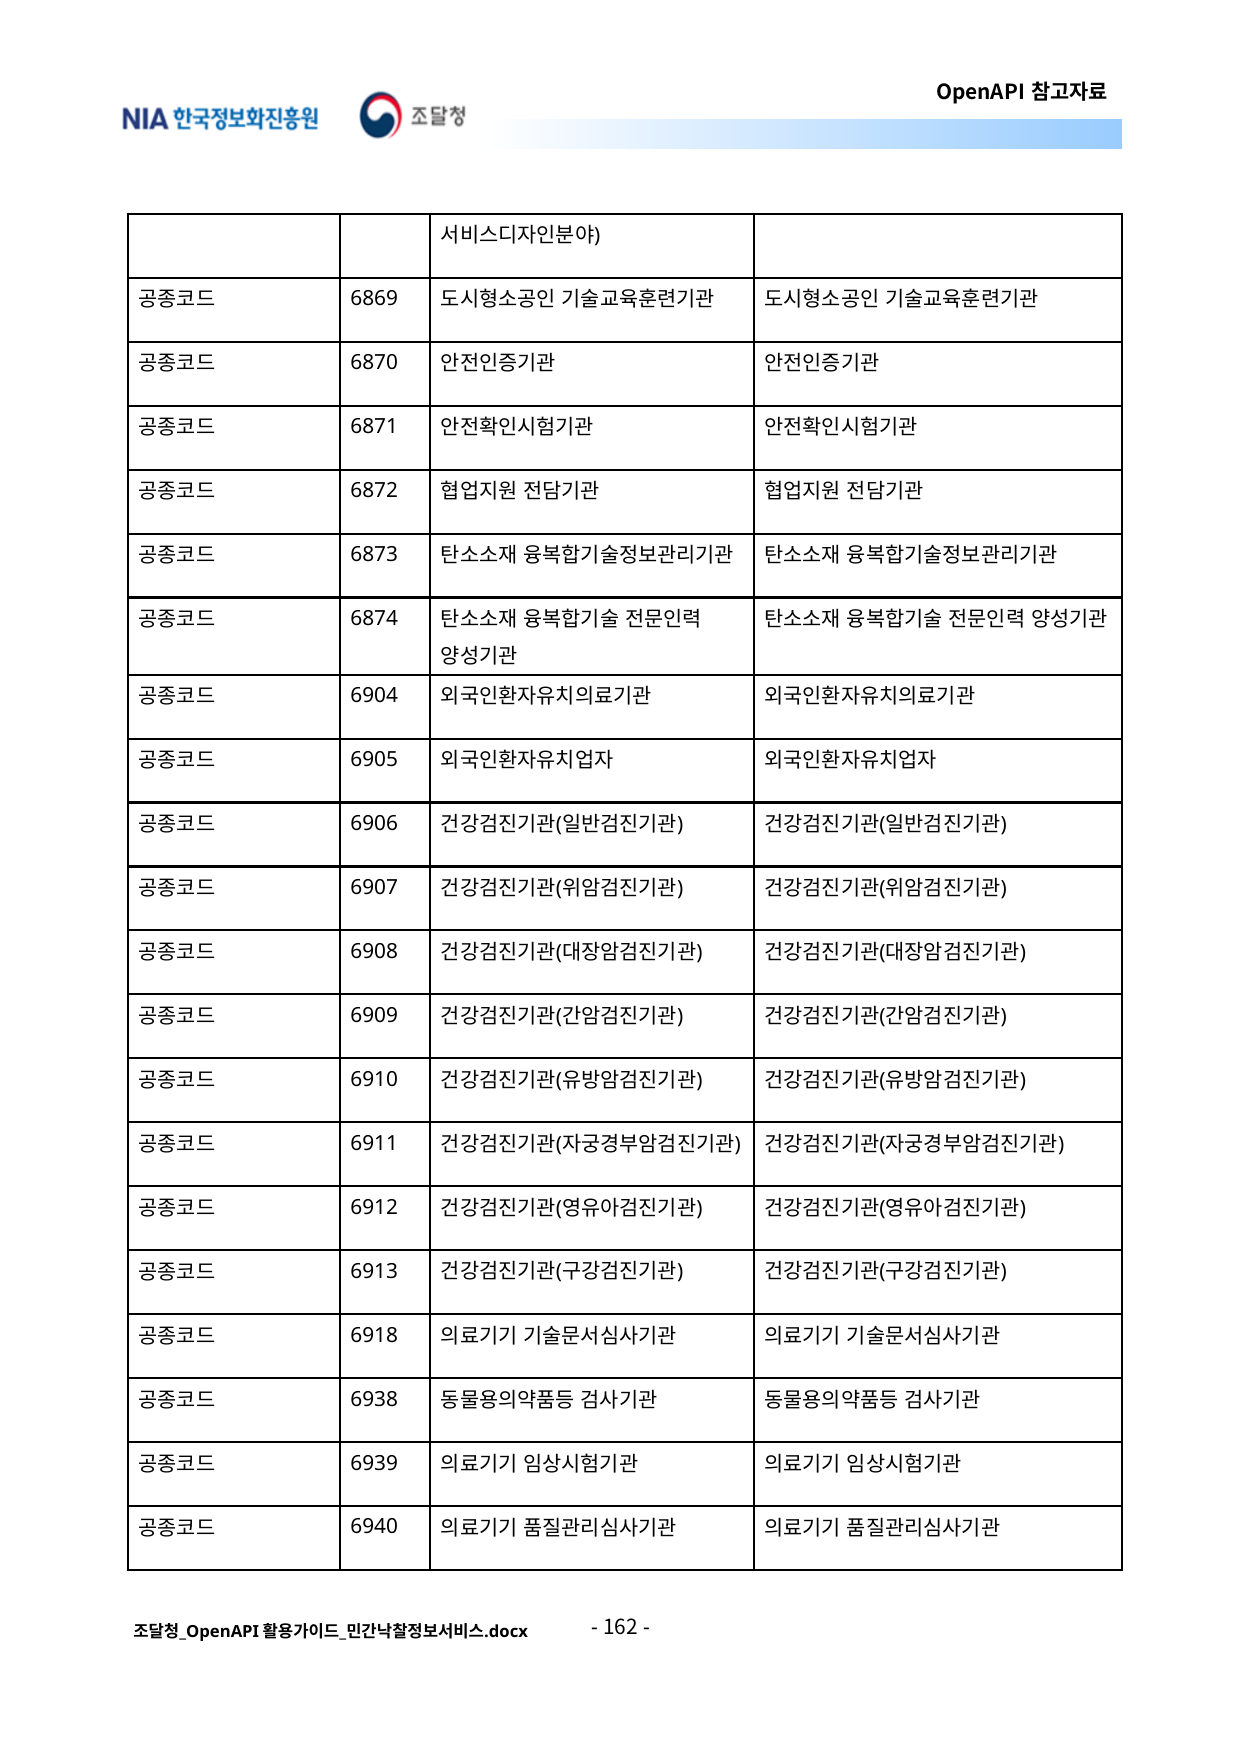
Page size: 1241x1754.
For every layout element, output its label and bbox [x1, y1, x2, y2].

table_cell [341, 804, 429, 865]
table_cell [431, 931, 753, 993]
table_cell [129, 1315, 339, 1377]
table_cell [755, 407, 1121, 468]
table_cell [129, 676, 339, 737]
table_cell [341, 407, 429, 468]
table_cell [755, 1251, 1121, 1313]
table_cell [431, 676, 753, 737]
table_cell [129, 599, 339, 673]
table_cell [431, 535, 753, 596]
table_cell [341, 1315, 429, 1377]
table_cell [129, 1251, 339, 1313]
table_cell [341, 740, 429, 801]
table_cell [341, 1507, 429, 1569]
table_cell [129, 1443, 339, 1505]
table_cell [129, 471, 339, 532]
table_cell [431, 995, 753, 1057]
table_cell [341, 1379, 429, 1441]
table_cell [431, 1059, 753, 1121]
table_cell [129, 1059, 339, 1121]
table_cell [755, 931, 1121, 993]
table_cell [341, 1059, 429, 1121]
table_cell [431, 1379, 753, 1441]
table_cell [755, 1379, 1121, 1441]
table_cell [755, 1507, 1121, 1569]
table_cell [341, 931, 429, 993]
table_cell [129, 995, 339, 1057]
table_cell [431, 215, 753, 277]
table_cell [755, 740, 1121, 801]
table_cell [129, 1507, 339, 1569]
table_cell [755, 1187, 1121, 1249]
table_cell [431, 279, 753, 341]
picture [118, 88, 472, 145]
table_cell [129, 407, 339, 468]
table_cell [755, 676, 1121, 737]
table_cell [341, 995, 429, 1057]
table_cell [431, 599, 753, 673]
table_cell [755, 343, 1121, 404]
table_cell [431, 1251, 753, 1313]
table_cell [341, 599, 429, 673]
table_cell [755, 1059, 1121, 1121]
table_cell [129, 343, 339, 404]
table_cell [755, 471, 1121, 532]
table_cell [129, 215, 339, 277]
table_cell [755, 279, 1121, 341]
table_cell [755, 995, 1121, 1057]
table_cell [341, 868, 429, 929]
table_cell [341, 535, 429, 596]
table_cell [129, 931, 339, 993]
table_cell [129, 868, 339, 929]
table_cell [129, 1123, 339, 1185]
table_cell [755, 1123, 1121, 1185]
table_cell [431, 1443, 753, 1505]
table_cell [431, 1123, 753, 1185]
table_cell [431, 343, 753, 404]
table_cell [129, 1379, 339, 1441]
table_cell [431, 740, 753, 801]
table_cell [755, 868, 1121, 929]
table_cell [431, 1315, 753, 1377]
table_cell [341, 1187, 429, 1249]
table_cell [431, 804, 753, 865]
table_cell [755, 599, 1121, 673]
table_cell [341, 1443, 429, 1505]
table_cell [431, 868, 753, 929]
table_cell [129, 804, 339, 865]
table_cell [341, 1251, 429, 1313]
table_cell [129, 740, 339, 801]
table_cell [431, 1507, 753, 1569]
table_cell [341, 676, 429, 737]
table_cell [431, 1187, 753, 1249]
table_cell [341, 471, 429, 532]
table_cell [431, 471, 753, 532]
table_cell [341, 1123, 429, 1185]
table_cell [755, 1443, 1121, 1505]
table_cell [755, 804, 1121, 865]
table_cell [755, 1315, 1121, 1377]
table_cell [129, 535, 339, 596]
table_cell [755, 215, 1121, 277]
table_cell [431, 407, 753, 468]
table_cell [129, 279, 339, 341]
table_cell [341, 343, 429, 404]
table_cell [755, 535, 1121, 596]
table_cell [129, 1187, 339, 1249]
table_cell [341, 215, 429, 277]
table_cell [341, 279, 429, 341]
